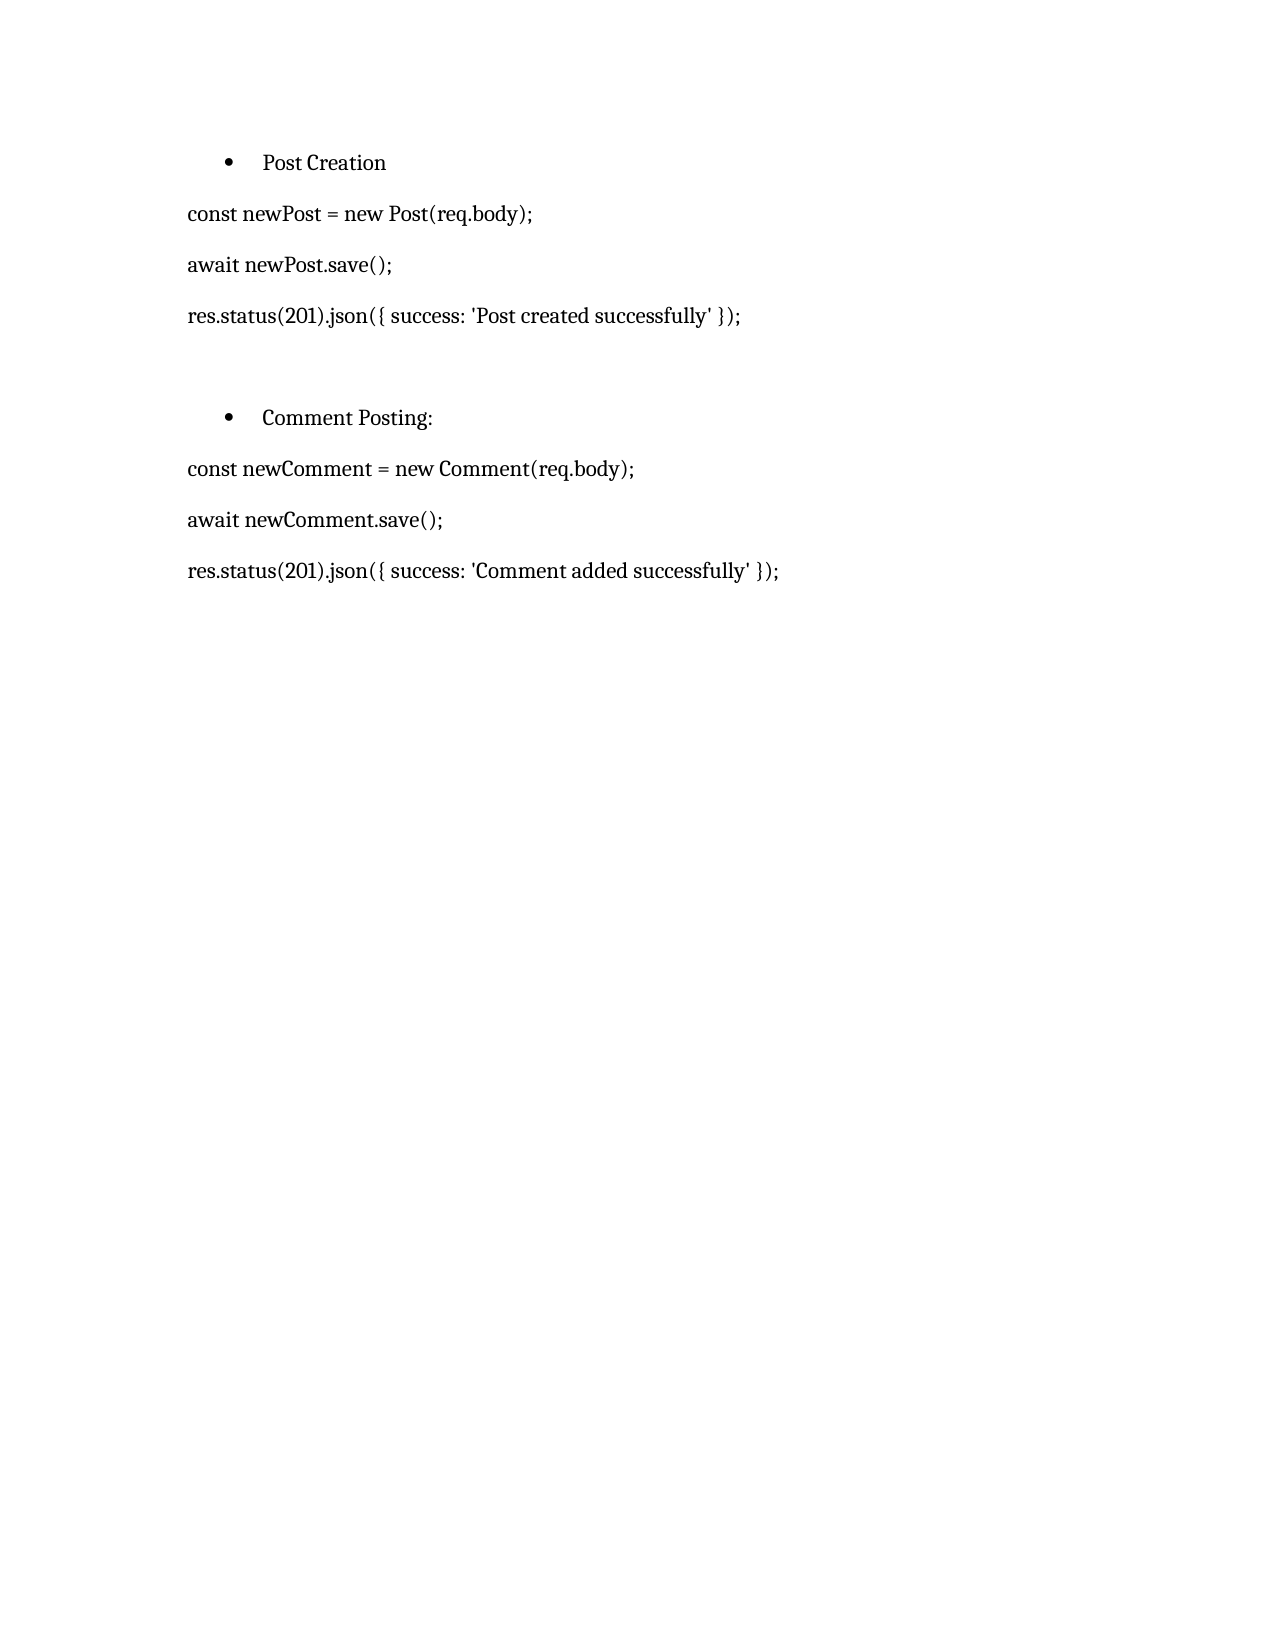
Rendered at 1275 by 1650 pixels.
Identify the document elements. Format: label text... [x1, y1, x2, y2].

text await newComment.save(); [187, 507, 1087, 534]
text const newPost = new Post(req.body); [187, 201, 1087, 227]
text await newPost.save(); [187, 252, 1087, 278]
text res.status(201).json({ success: 'Comment added successfully' }); [187, 558, 1087, 585]
list Comment Posting: [225, 405, 1087, 432]
text const newComment = new Comment(req.body); [187, 456, 1087, 483]
text res.status(201).json({ success: 'Post created successfully' }); [187, 303, 1087, 329]
list Post Creation [225, 150, 1087, 176]
